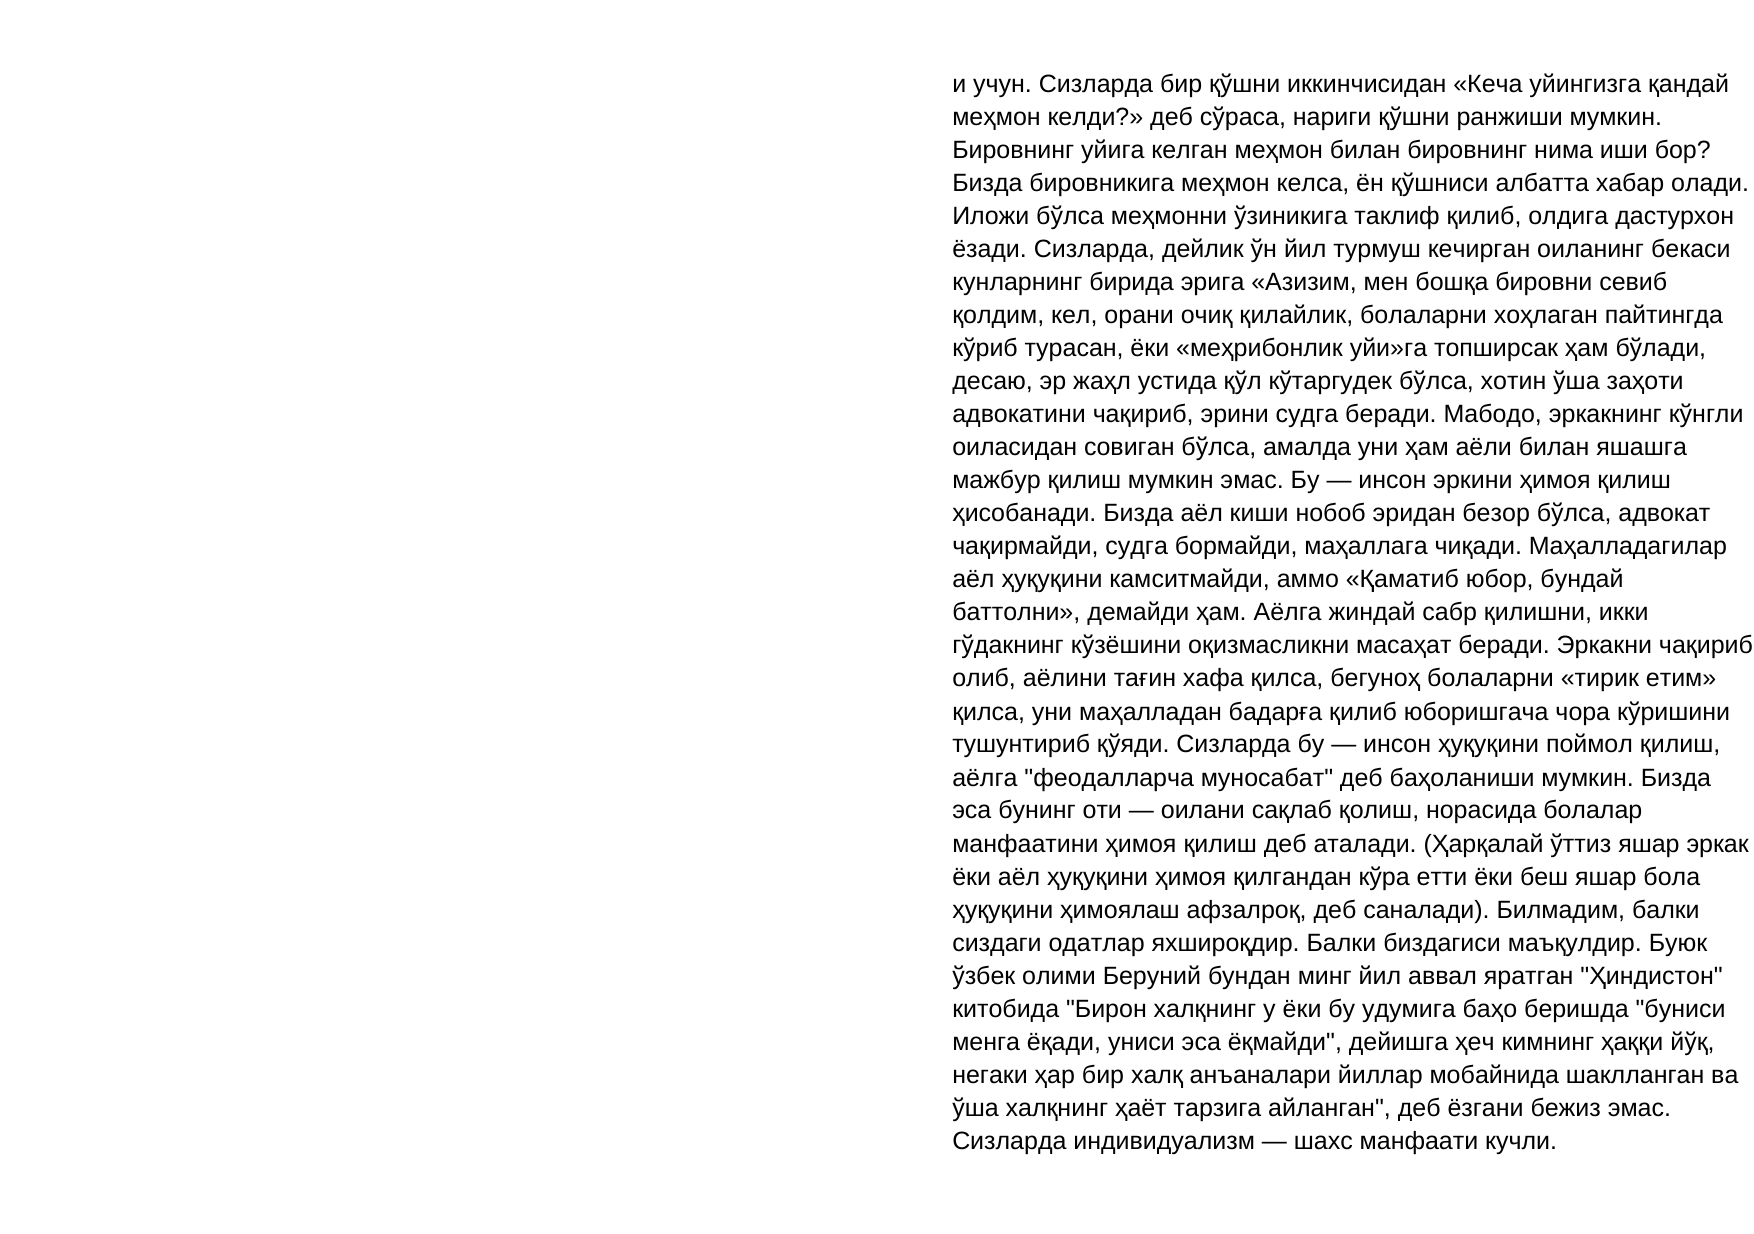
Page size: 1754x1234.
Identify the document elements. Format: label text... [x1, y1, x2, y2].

text и учун. Сизларда бир қўшни иккинчисидан «Кеча уйингизга қандай меҳмон келди?» деб сўраса, нариги қўшни ранжиши мумкин. Бировнинг уйига келган меҳмон билан бировнинг нима иши бор? Бизда бировникига меҳмон келса, ён қўшниси албатта хабар олади. Иложи бўлса меҳмонни ўзиникига таклиф қилиб, олдига дастурхон ёзади. Сизларда, дейлик ўн йил турмуш кечирган оиланинг бекаси кунларнинг бирида эрига «Азизим, мен бошқа бировни севиб қолдим, кел, орани очиқ қилайлик, болаларни хоҳлаган пайтингда кўриб турасан, ёки «меҳрибонлик уйи»га топширсак ҳам бўлади, десаю, эр жаҳл устида қўл кўтаргудек бўлса, хотин ўша заҳоти адвокатини чақириб, эрини судга беради. Мабодо, эркакнинг кўнгли оиласидан совиган бўлса, амалда уни ҳам аёли билан яшашга мажбур қилиш мумкин эмас. Бу — инсон эркини ҳимоя қилиш ҳисобанади. Бизда аёл киши нобоб эридан безор бўлса, адвокат чақирмайди, судга бормайди, маҳаллага чиқади. Маҳалладагилар аёл ҳуқуқини камситмайди, аммо «Қаматиб юбор, бундай баттолни», демайди ҳам. Аёлга жиндай сабр қилишни, икки гўдакнинг кўзёшини оқизмасликни масаҳат беради. Эркакни чақириб олиб, аёлини тағин хафа қилса, бегуноҳ болаларни «тирик етим» қилса, уни маҳалладан бадарға қилиб юборишгача чора кўришини тушунтириб қўяди. Сизларда бу — инсон ҳуқуқини поймол қилиш, аёлга "феодалларча муносабат" деб баҳоланиши мумкин. Бизда эса бунинг оти — оилани сақлаб қолиш, норасида болалар манфаатини ҳимоя қилиш деб аталади. (Ҳарқалай ўттиз яшар эркак ёки аёл ҳуқуқини ҳимоя қилгандан кўра етти ёки беш яшар бола ҳуқуқини ҳимоялаш афзалроқ, деб саналади). Билмадим, балки сиздаги одатлар яхшироқдир. Балки биздагиси маъқулдир. Буюк ўзбек олими Беруний бундан минг йил аввал яратган "Ҳиндистон" китобида "Бирон халқнинг у ёки бу удумига баҳо беришда "буниси менга ёқади, униси эса ёқмайди", дейишга ҳеч кимнинг ҳаққи йўқ, негаки ҳар бир халқ анъаналари йиллар мобайнида шаклланган ва ўша халқнинг ҳаёт тарзига айланган", деб ёзгани бежиз эмас. Сизларда индивидуализм — шахс манфаати кучли. [952, 69, 1754, 1154]
